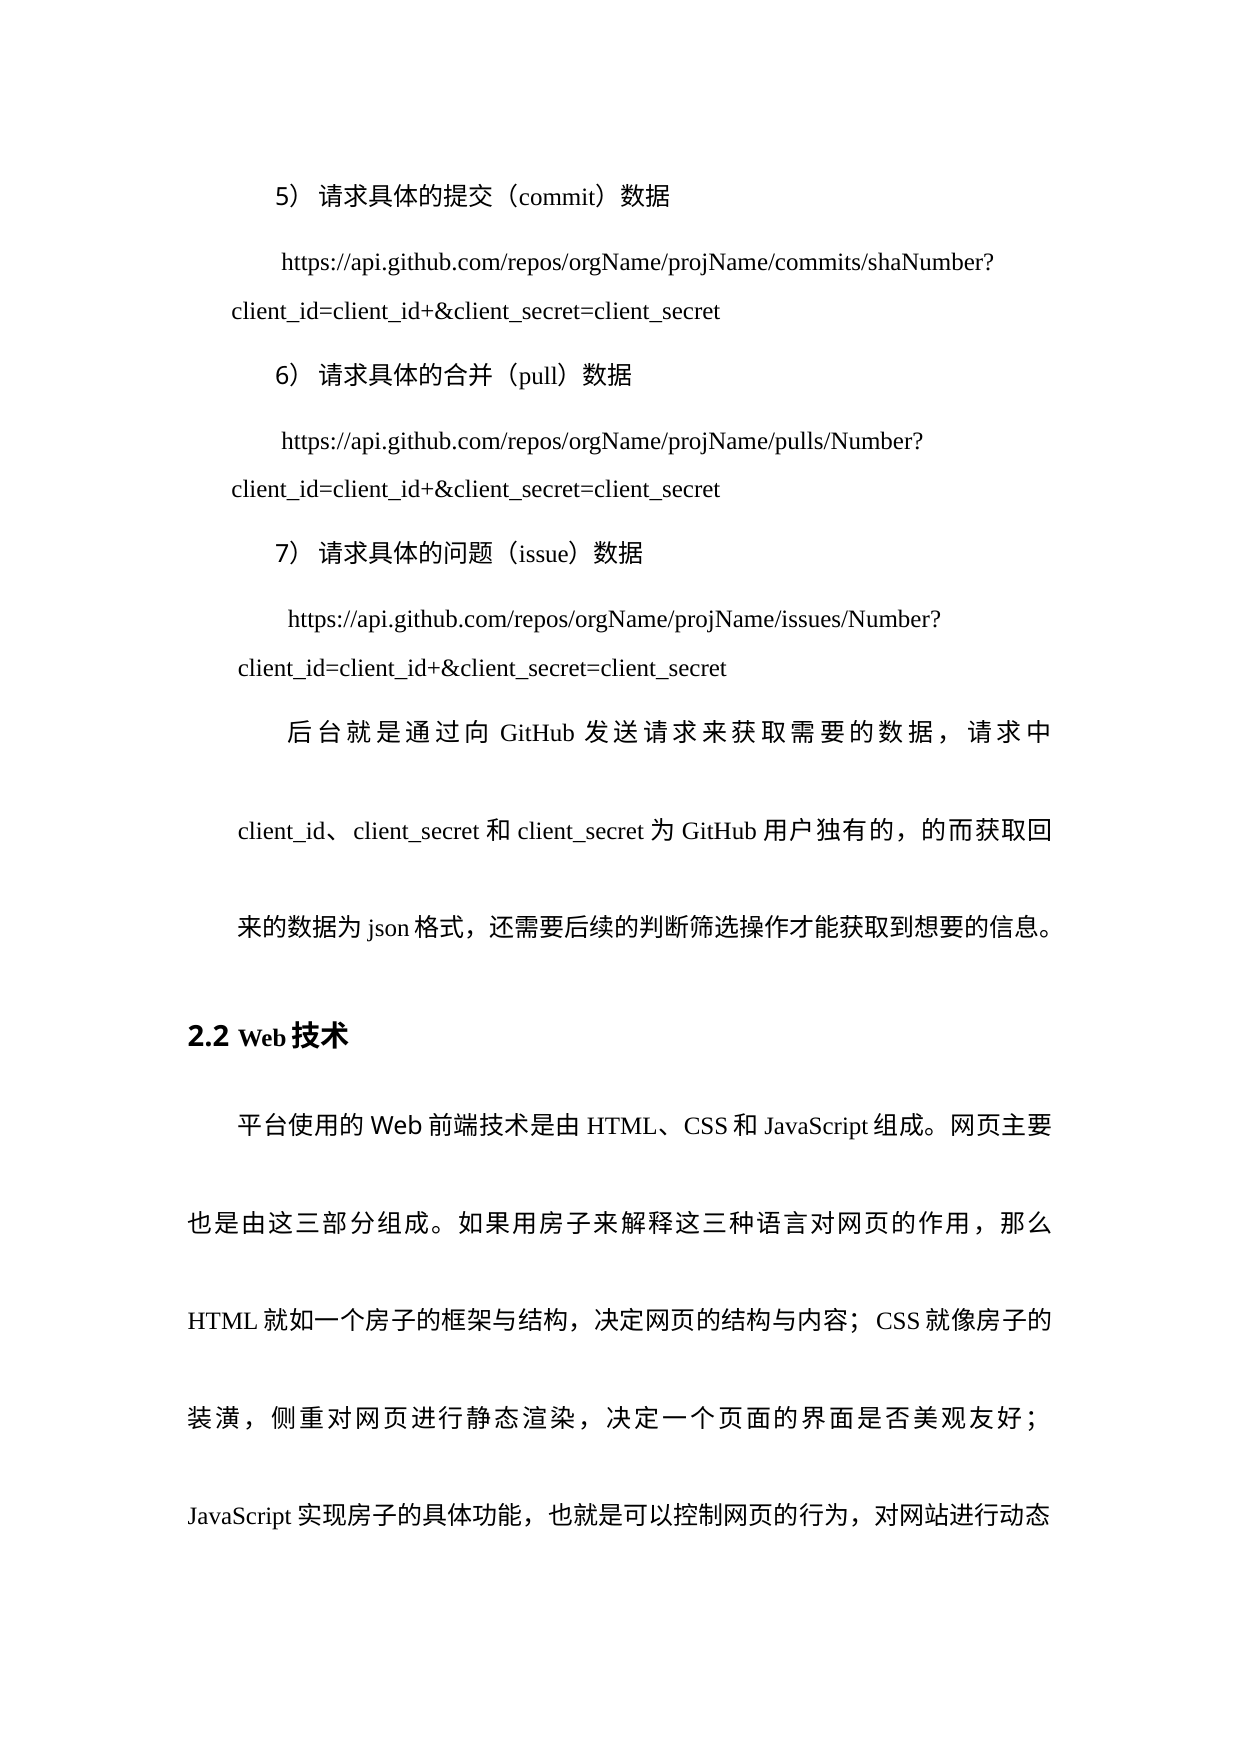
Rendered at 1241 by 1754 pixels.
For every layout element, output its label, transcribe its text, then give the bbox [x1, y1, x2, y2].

list 请求具体的问题（issue）数据 [275, 519, 1053, 584]
list Web技术 [187, 1001, 1053, 1066]
list 请求具体的合并（pull）数据 [275, 341, 1053, 406]
text https://api.github.com/repos/orgName/projName/issues/Number?client_id=client_id+&client_secret=client_secret [238, 603, 1053, 684]
text https://api.github.com/repos/orgName/projName/pulls/Number?client_id=client_id+&client_secret=client_secret [231, 424, 1053, 505]
text 后台就是通过向GitHub发送请求来获取需要的数据，请求中client_id、client_secret和client_secret为GitHub用户独有的，的而获取回来的数据为json格式，还需要后续的判断筛选操作才能获取到想要的信息。 [238, 698, 1053, 958]
text https://api.github.com/repos/orgName/projName/commits/shaNumber?client_id=client_id+&client_secret=client_secret [231, 245, 1053, 326]
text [187, 1091, 1053, 1546]
list 请求具体的提交（commit）数据 [275, 162, 1053, 227]
